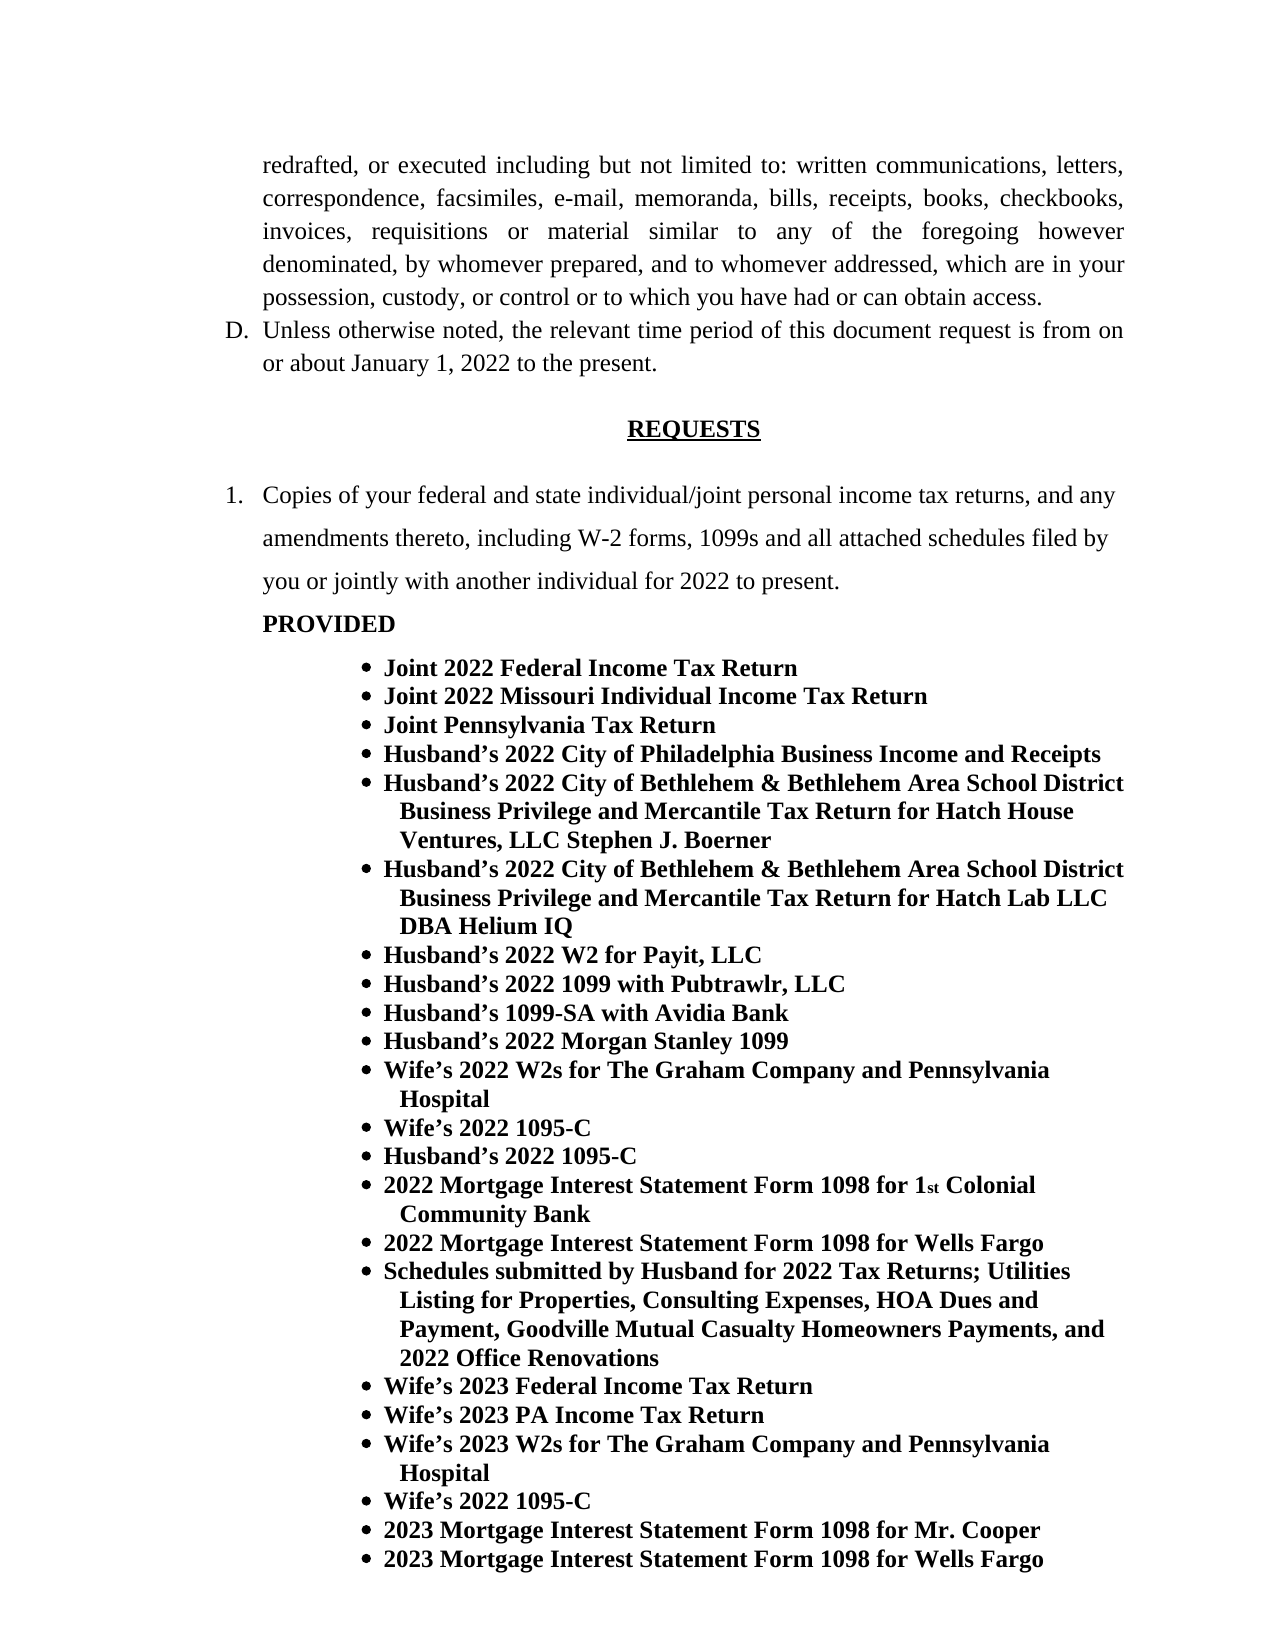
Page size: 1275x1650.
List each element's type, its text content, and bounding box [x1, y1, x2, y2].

list Wife’s 2023 W2s for The Graham Company and Pennsylvania Hospital [362, 1429, 1125, 1486]
list Schedules submitted by Husband for 2022 Tax Returns; Utilities Listing for Properties, Consulting Expenses, HOA Dues and Payment, Goodville Mutual Casualty Homeowners Payments, and 2022 Office Renovations [362, 1256, 1125, 1371]
list 2023 Mortgage Interest Statement Form 1098 for Mr. Cooper [362, 1515, 1125, 1544]
list 2022 Mortgage Interest Statement Form 1098 for Wells Fargo [362, 1228, 1125, 1256]
list 2022 Mortgage Interest Statement Form 1098 for 1st Colonial Community Bank [362, 1170, 1125, 1228]
list Husband’s 2022 Morgan Stanley 1099 [362, 1026, 1125, 1055]
list Husband’s 2022 W2 for Payit, LLC [362, 940, 1125, 969]
list Copies of your federal and state individual/joint personal income tax returns, and any amendments thereto, including W-2 forms, 1099s and all attached schedules filed by you or jointly with another individual for 2022 to present. [225, 480, 1125, 595]
list Joint 2022 Federal Income Tax Return [362, 653, 1125, 681]
list Husband’s 2022 City of Bethlehem & Bethlehem Area School District Business Privilege and Mercantile Tax Return for Hatch Lab LLC DBA Helium IQ [362, 854, 1125, 940]
list Unless otherwise noted, the relevant time period of this document request is from on or about January 1, 2022 to the present. [225, 315, 1125, 377]
list Wife’s 2022 1095-C [362, 1113, 1125, 1141]
list Wife’s 2023 PA Income Tax Return [362, 1400, 1125, 1429]
list Husband’s 2022 1095-C [362, 1141, 1125, 1170]
list Husband’s 2022 1099 with Pubtrawlr, LLC [362, 969, 1125, 998]
list Wife’s 2022 W2s for The Graham Company and Pennsylvania Hospital [362, 1055, 1125, 1113]
list Husband’s 2022 City of Bethlehem & Bethlehem Area School District Business Privilege and Mercantile Tax Return for Hatch House Ventures, LLC Stephen J. Boerner [362, 768, 1125, 854]
text REQUESTS [262, 414, 1125, 443]
list 2023 Mortgage Interest Statement Form 1098 for Wells Fargo [362, 1544, 1125, 1573]
list Wife’s 2022 1095-C [362, 1486, 1125, 1515]
text PROVIDED [262, 609, 1125, 638]
list Joint Pennsylvania Tax Return [362, 710, 1125, 739]
list Husband’s 2022 City of Philadelphia Business Income and Receipts [362, 739, 1125, 768]
list Husband’s 1099-SA with Avidia Bank [362, 998, 1125, 1026]
list Wife’s 2023 Federal Income Tax Return [362, 1371, 1125, 1400]
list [225, 150, 1125, 311]
list Joint 2022 Missouri Individual Income Tax Return [362, 681, 1125, 710]
